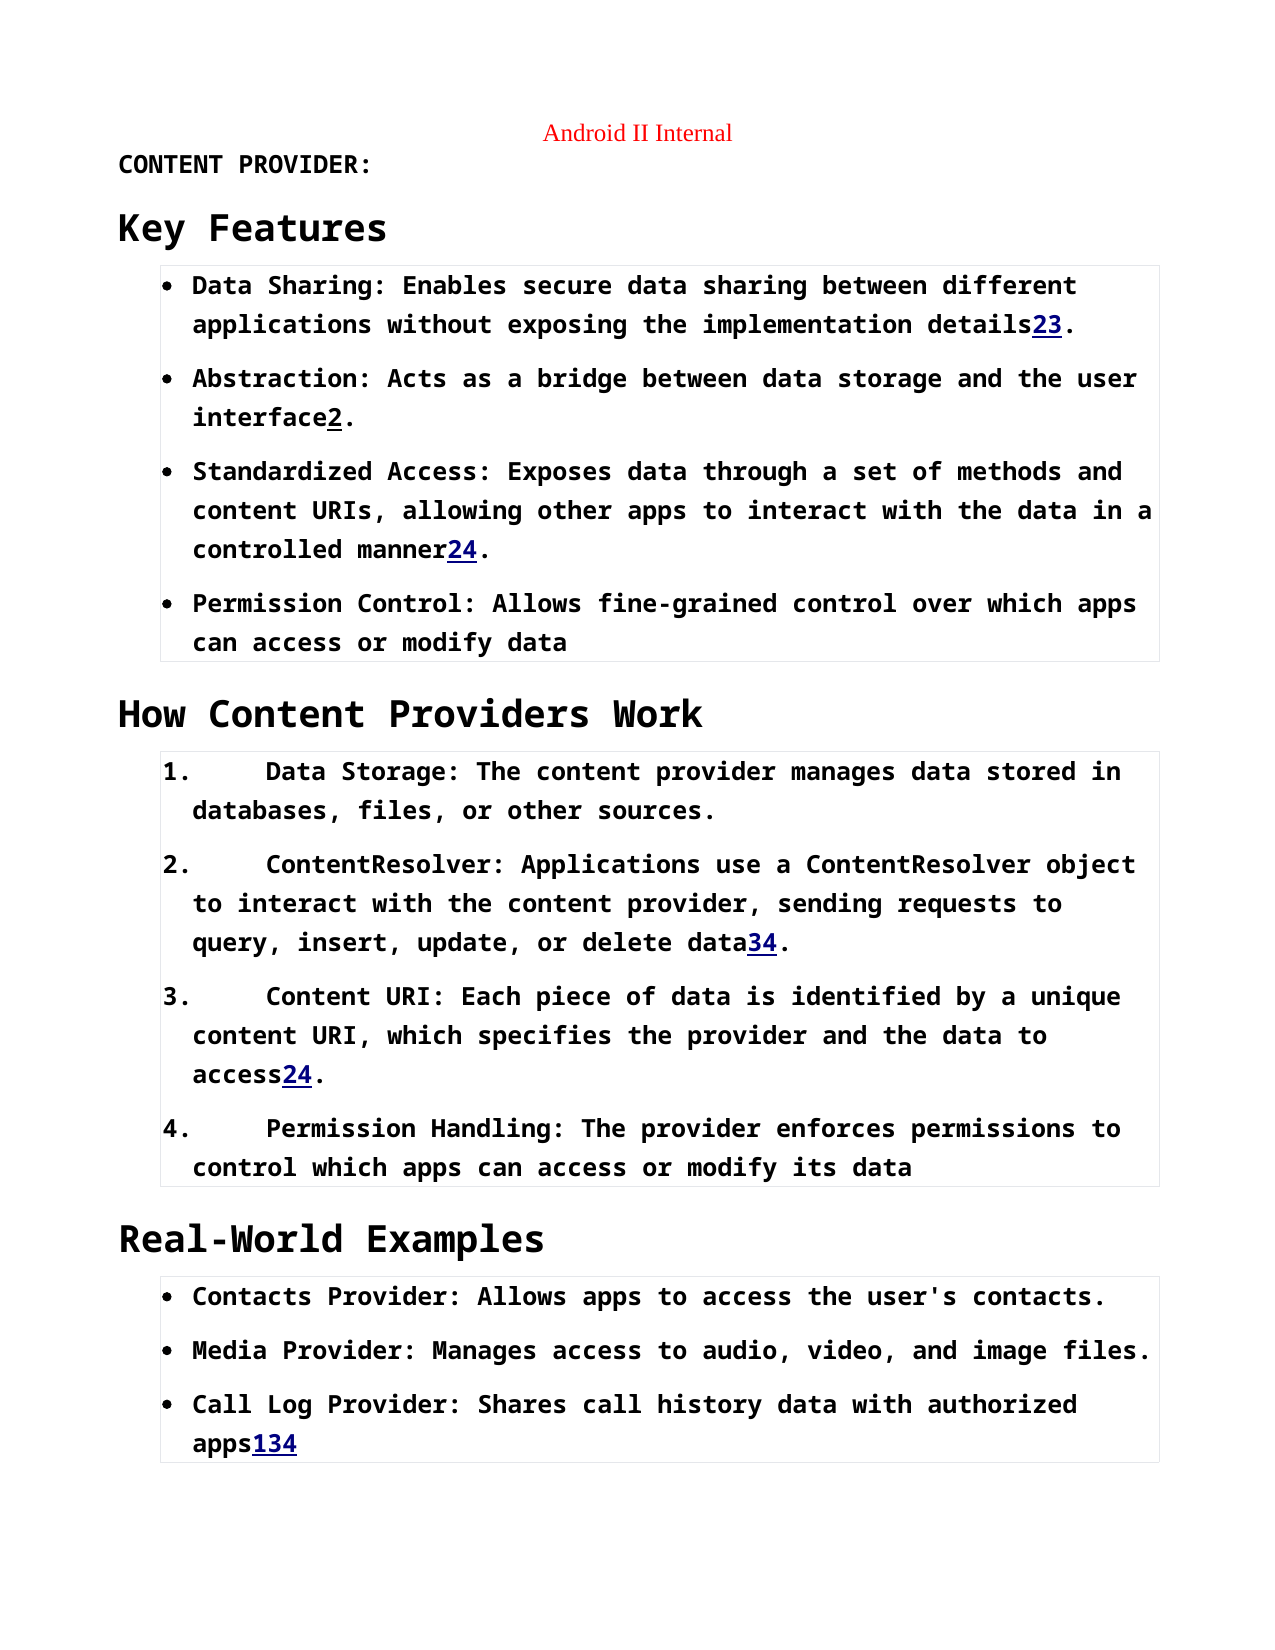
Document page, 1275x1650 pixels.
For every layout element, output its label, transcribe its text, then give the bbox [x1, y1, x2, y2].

list Abstraction: Acts as a bridge between data storage and the user interface2. [161, 358, 1159, 434]
list Content URI: Each piece of data is identified by a unique content URI, which specifies the provider and the data to access24. [161, 976, 1159, 1091]
list Contacts Provider: Allows apps to access the user's contacts. [161, 1277, 1159, 1313]
list Data Storage: The content provider manages data stored in databases, files, or other sources. [161, 752, 1159, 827]
list Standardized Access: Exposes data through a set of methods and content URIs, allowing other apps to interact with the data in a controlled manner24. [161, 451, 1159, 566]
text CONTENT PROVIDER: [118, 147, 1157, 181]
subtitle Real-World Examples [118, 1213, 1157, 1264]
subtitle How Content Providers Work [118, 688, 1157, 739]
subtitle Key Features [118, 202, 1157, 253]
list Media Provider: Manages access to audio, video, and image files. [161, 1330, 1159, 1367]
list Data Sharing: Enables secure data sharing between different applications without exposing the implementation details23. [161, 266, 1159, 341]
list Call Log Provider: Shares call history data with authorized apps134 [161, 1384, 1159, 1462]
list Permission Handling: The provider enforces permissions to control which apps can access or modify its data [161, 1108, 1159, 1186]
list Permission Control: Allows fine-grained control over which apps can access or modify data [161, 583, 1159, 661]
text Android II Internal [118, 118, 1157, 147]
list ContentResolver: Applications use a ContentResolver object to interact with the content provider, sending requests to query, insert, update, or delete data34. [161, 844, 1159, 959]
